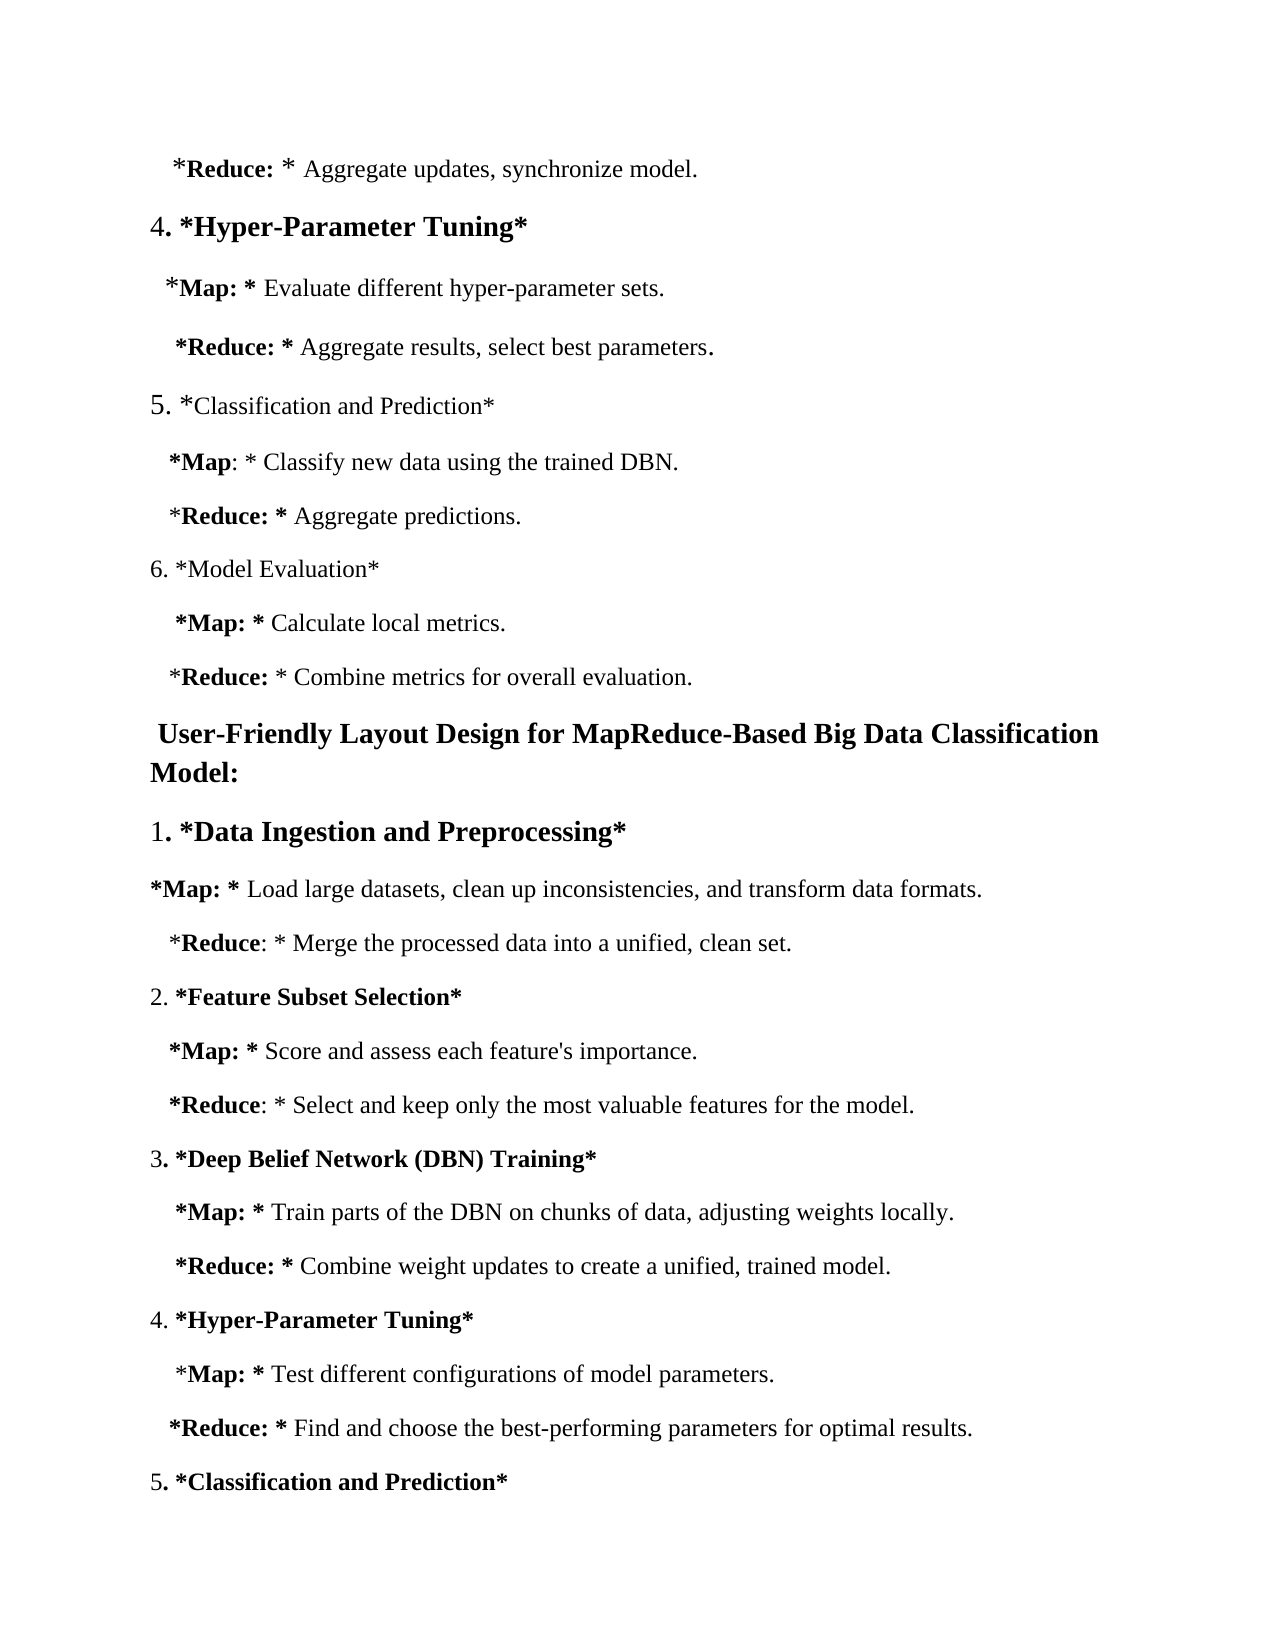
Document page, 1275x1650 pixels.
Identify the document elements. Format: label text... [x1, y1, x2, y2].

text *Reduce: * Find and choose the best-performing parameters for optimal results. [150, 1413, 1125, 1442]
text 5. *Classification and Prediction* [150, 387, 1125, 421]
text *Map: * Train parts of the DBN on chunks of data, adjusting weights locally. [150, 1197, 1125, 1226]
text 6. *Model Evaluation* [150, 554, 1125, 583]
text *Reduce: * Combine weight updates to create a unified, trained model. [150, 1251, 1125, 1280]
text *Reduce: * Merge the processed data into a unified, clean set. [150, 928, 1125, 957]
text *Reduce: * Select and keep only the most valuable features for the model. [150, 1090, 1125, 1118]
text 1. *Data Ingestion and Preprocessing* [150, 814, 1125, 848]
text *Map: * Test different configurations of model parameters. [150, 1359, 1125, 1388]
text *Reduce: * Aggregate results, select best parameters. [150, 328, 1125, 362]
text 4. *Hyper-Parameter Tuning* [150, 209, 1125, 243]
text *Map: * Evaluate different hyper-parameter sets. [150, 269, 1125, 302]
text 4. *Hyper-Parameter Tuning* [150, 1305, 1125, 1334]
text 3. *Deep Belief Network (DBN) Training* [150, 1144, 1125, 1172]
text *Reduce: * Combine metrics for overall evaluation. [150, 662, 1125, 691]
text *Reduce: * Aggregate updates, synchronize model. [150, 150, 1125, 183]
text *Map: * Calculate local metrics. [150, 608, 1125, 637]
text *Map: * Classify new data using the trained DBN. [150, 447, 1125, 476]
text *Map: * Score and assess each feature's importance. [150, 1036, 1125, 1065]
text *Map: * Load large datasets, clean up inconsistencies, and transform data formats. [150, 874, 1125, 902]
text 5. *Classification and Prediction* [150, 1467, 1125, 1496]
text *Reduce: * Aggregate predictions. [150, 501, 1125, 529]
text User-Friendly Layout Design for MapReduce-Based Big Data Classification Model: [150, 716, 1125, 788]
text 2. *Feature Subset Selection* [150, 982, 1125, 1011]
